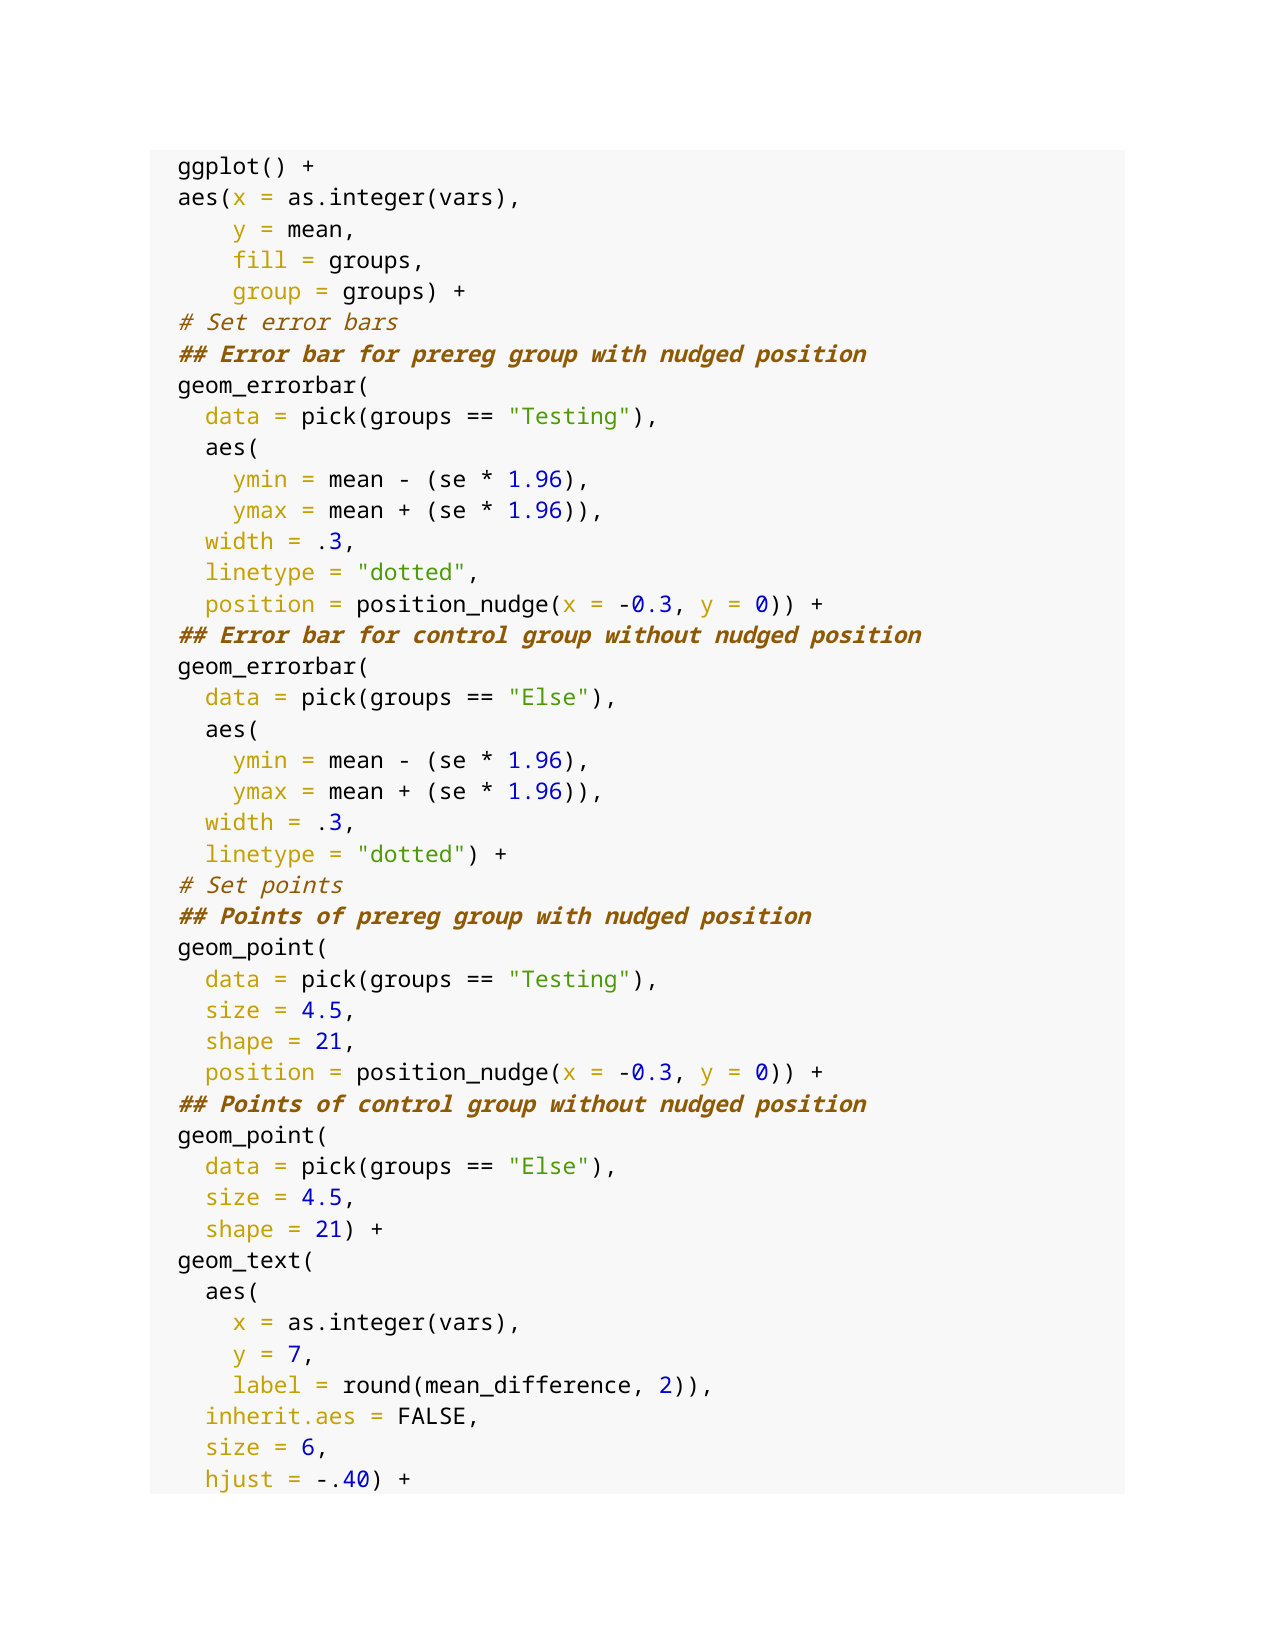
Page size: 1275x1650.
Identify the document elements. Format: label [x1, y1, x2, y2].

text [150, 150, 1125, 1494]
